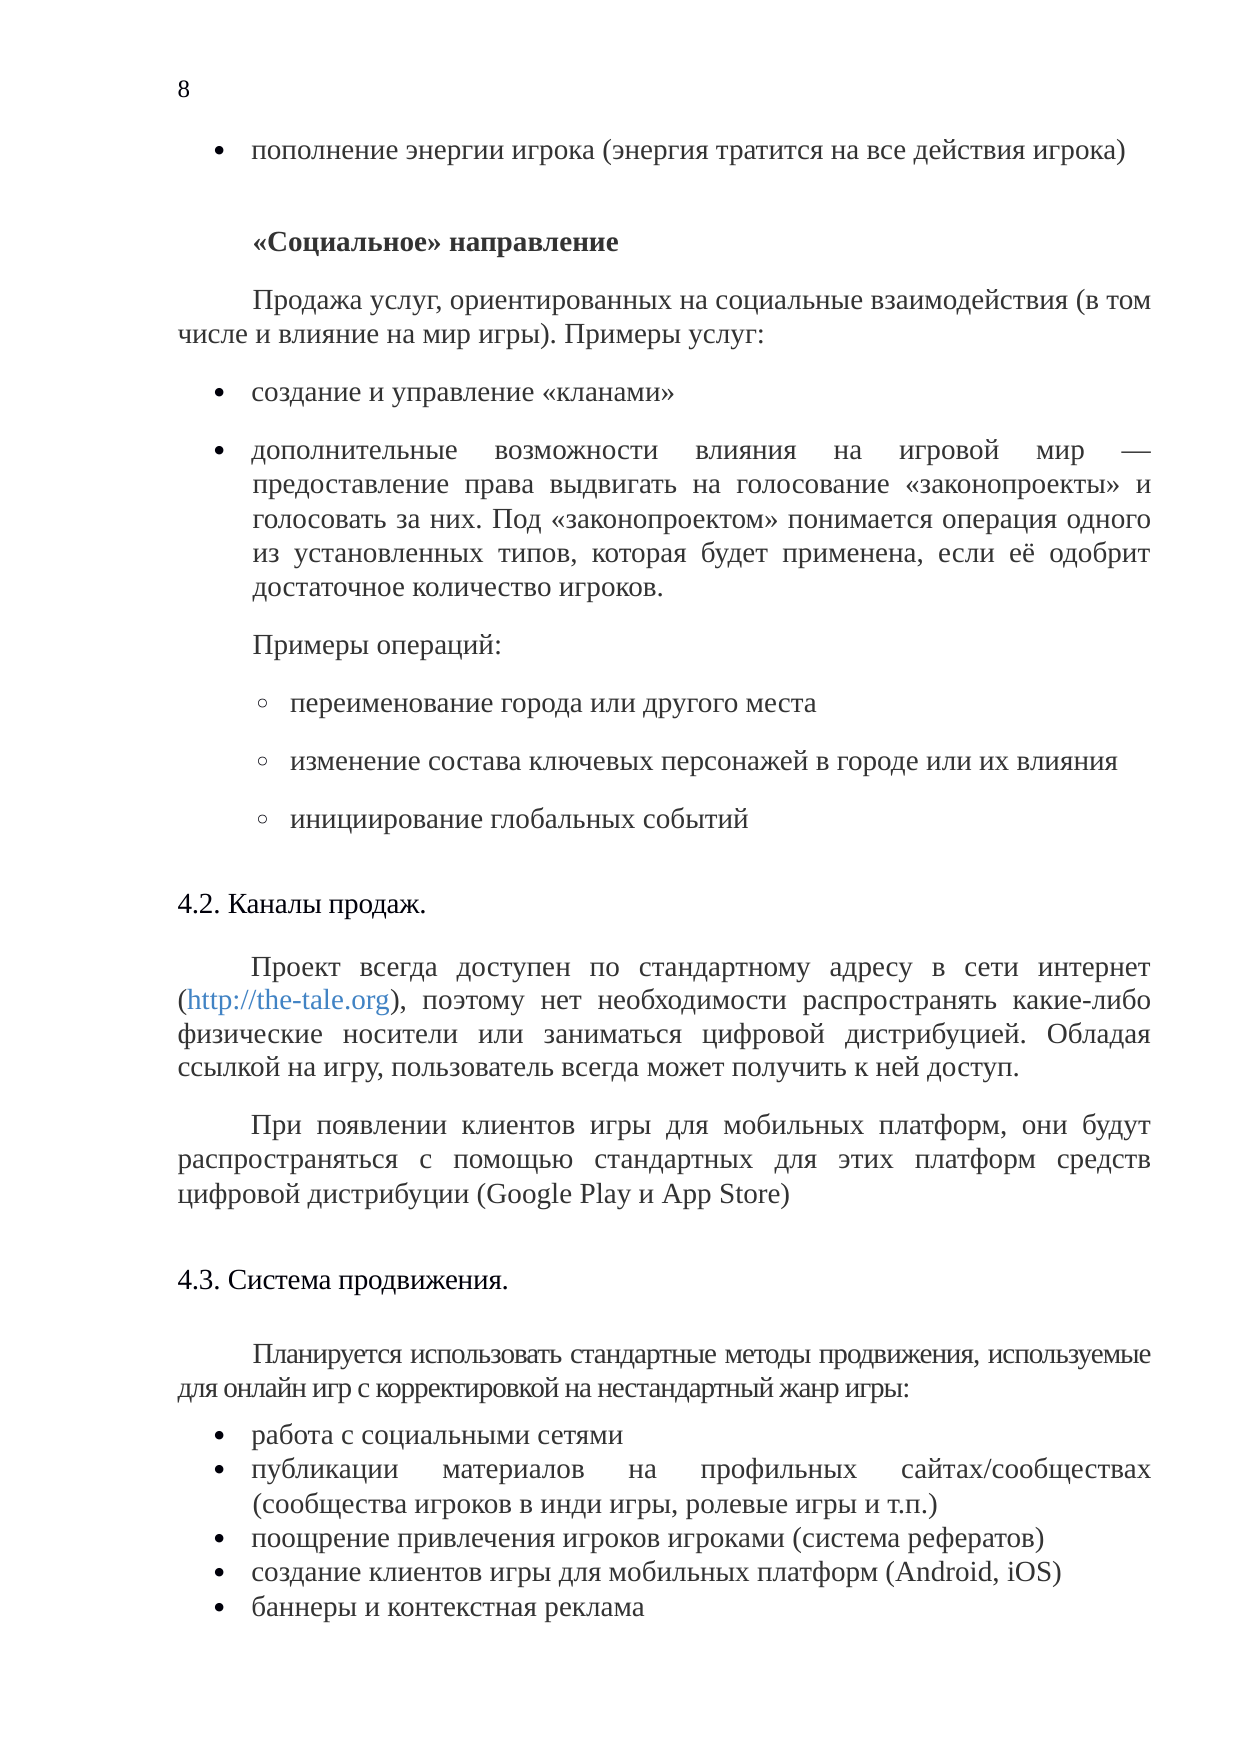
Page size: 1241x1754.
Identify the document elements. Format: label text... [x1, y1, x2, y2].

list публикации материалов на профильных сайтах/сообществах (сообщества игроков в инди игры, ролевые игры и т.п.) [215, 1451, 1152, 1519]
text 4.2. Каналы продаж. [177, 887, 1152, 920]
text Примеры операций: [177, 627, 1152, 661]
list дополнительные возможности влияния на игровой мир — предоставление права выдвигать на голосование «законопроекты» и голосовать за них. Под «законопроектом» понимается операция одного из установленных типов, которая будет применена, если её одобрит достаточное количество игроков. [215, 431, 1152, 603]
text Планируется использовать стандартные методы продвижения, используемые для онлайн игр с корректировкой на нестандартный жанр игры: [177, 1337, 1152, 1404]
list поощрение привлечения игроков игроками (система рефератов) [215, 1519, 1152, 1554]
list изменение состава ключевых персонажей в городе или их влияния [252, 742, 1152, 777]
list баннеры и контекстная реклама [215, 1588, 1152, 1622]
text 4.3. Система продвижения. [177, 1262, 1152, 1295]
text При появлении клиентов игры для мобильных платформ, они будут распространяться с помощью стандартных для этих платформ средств цифровой дистрибуции (Google Play и App Store) [177, 1106, 1152, 1209]
text Продажа услуг, ориентированных на социальные взаимодействия (в том числе и влияние на мир игры). Примеры услуг: [177, 281, 1152, 350]
list создание и управление «кланами» [215, 373, 1152, 408]
list работа с социальными сетями [215, 1416, 1152, 1451]
list создание клиентов игры для мобильных платформ (Android, iOS) [215, 1554, 1152, 1588]
text Проект всегда доступен по стандартному адресу в сети интернет (http://the-tale.org), поэтому нет необходимости распространять какие-либо физические носители или заниматься цифровой дистрибуцией. Обладая ссылкой на игру, пользователь всегда может получить к ней доступ. [177, 949, 1152, 1083]
list пополнение энергии игрока (энергия тратится на все действия игрока) [215, 131, 1152, 166]
list переименование города или другого места [252, 684, 1152, 719]
text «Социальное» направление [177, 223, 1152, 258]
list инициирование глобальных событий [252, 800, 1152, 834]
